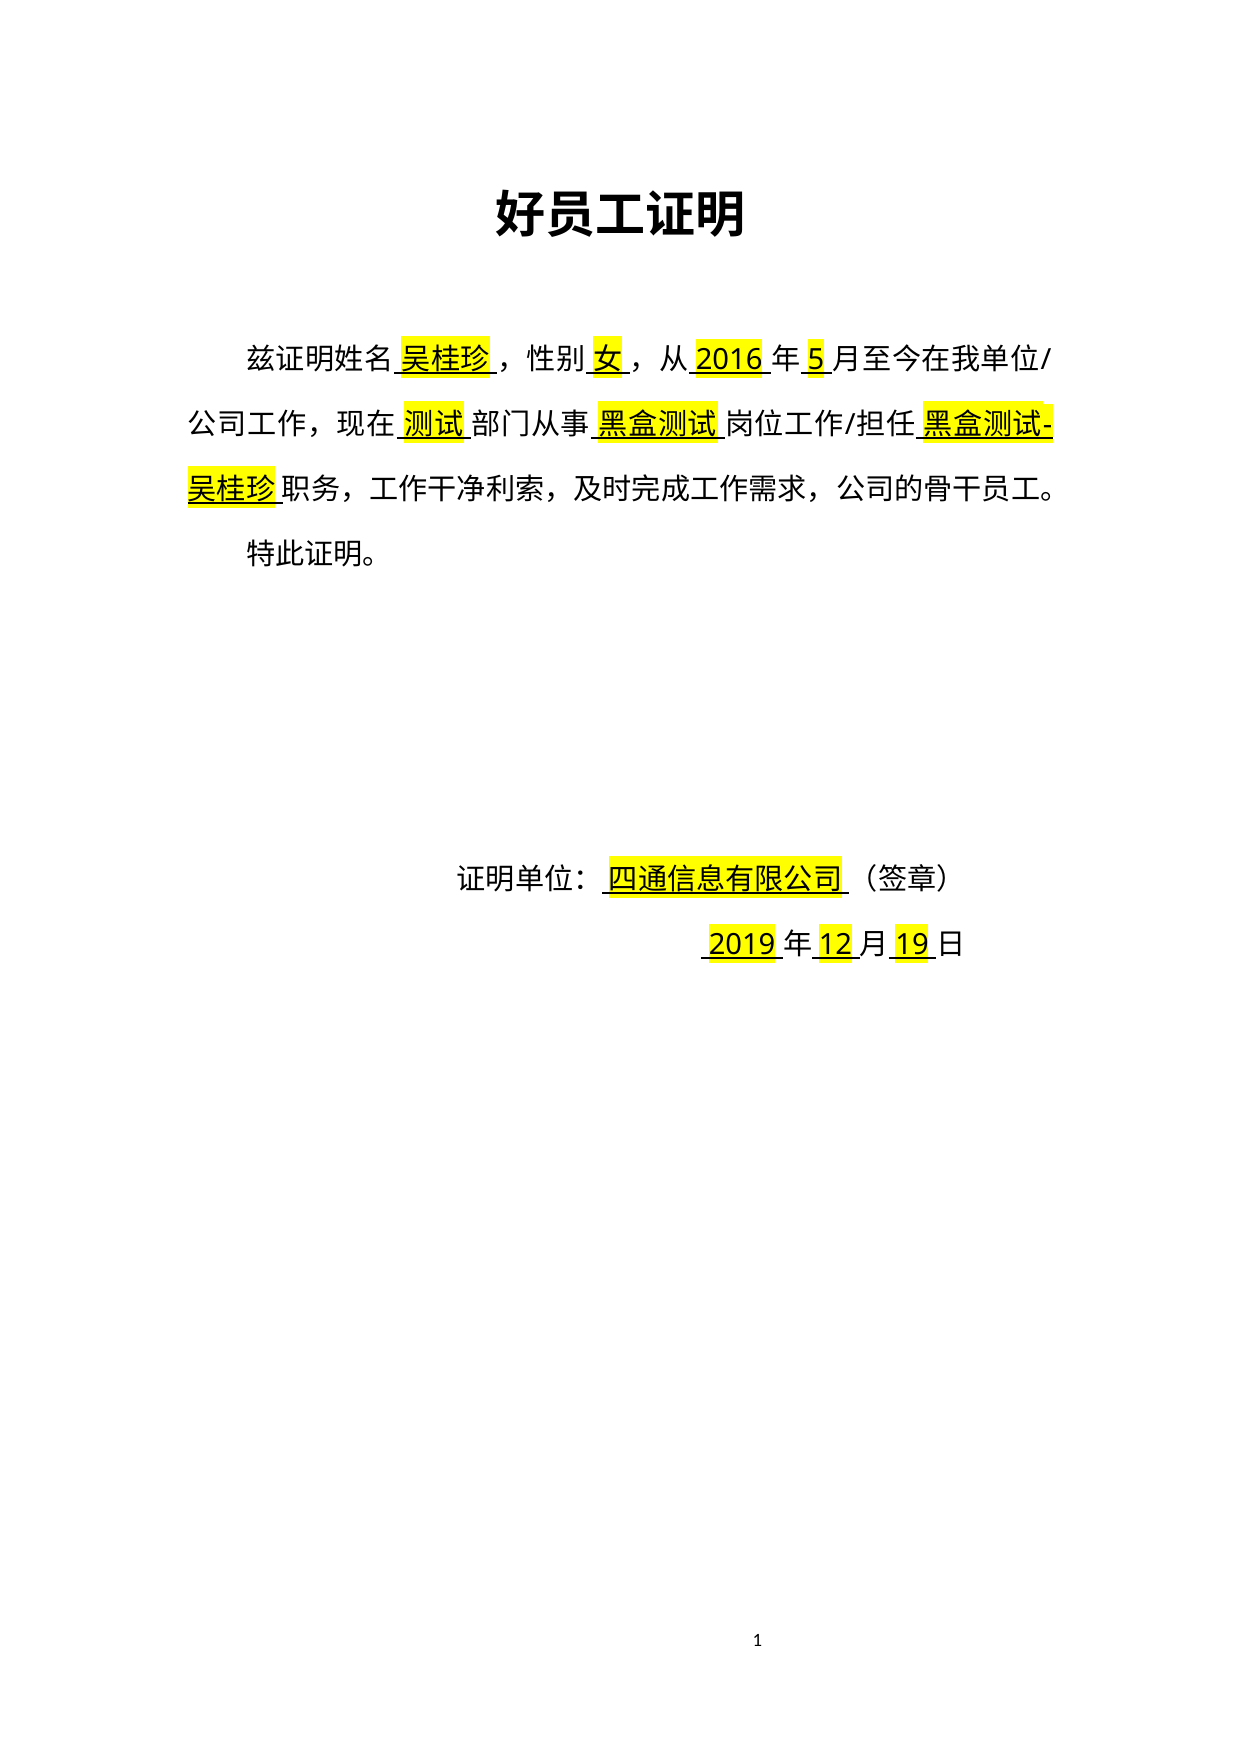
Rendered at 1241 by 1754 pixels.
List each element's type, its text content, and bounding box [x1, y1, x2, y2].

text 好员工证明 [187, 162, 1053, 259]
text 2019 年 12 月 19 日 [187, 909, 965, 974]
text 特此证明。 [187, 519, 1053, 584]
text 兹证明姓名 吴桂珍 ，性别 女 ，从 2016 年 5 月至今在我单位/公司工作，现在 测试 部门从事 黑盒测试 岗位工作/担任 黑盒测试-吴桂珍 职务，工作干净利索，及时完成工作需求，公司的骨干员工。 [187, 324, 1053, 519]
text 证明单位： 四通信息有限公司 （签章） [187, 844, 965, 909]
